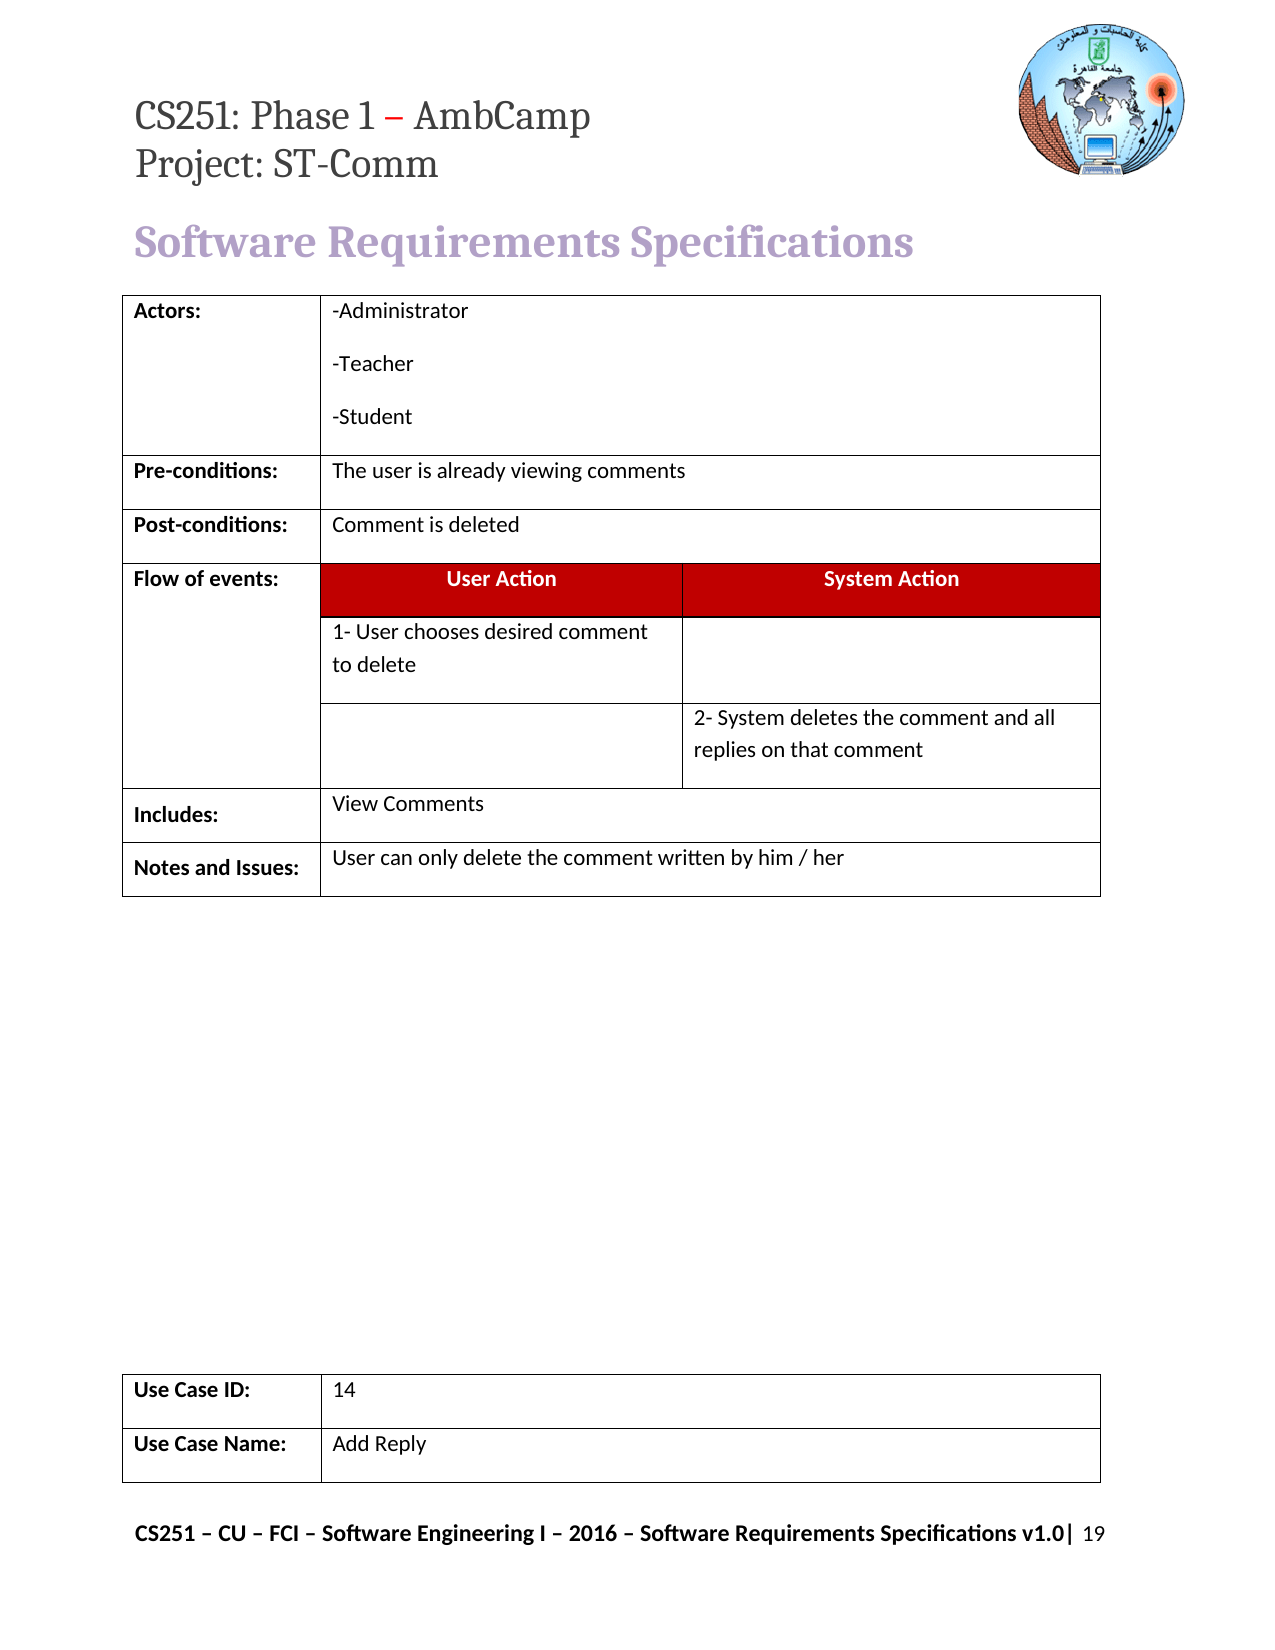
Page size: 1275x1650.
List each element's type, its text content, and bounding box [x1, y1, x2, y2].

table_cell User can only delete the comment written by him / her [321, 843, 1100, 896]
table_cell Notes and Issues: [123, 843, 320, 896]
table_cell [683, 618, 1100, 702]
table_cell [321, 704, 682, 788]
table_cell 1- User chooses desired comment to delete [321, 618, 682, 702]
picture [1018, 24, 1186, 180]
table_header Use Case ID: [123, 1375, 321, 1428]
table_cell Add Reply [322, 1429, 1100, 1482]
table_cell User Action [321, 564, 682, 616]
table_cell Comment is deleted [321, 510, 1100, 563]
table_cell 2- System deletes the comment and all replies on that comment [683, 704, 1100, 788]
table_cell Actors: [123, 296, 320, 455]
table_cell Post-conditions: [123, 510, 320, 563]
table_cell Pre-conditions: [123, 456, 320, 509]
table_cell View Comments [321, 789, 1100, 842]
table_cell Flow of events: [123, 564, 320, 788]
table_cell Use Case Name: [123, 1429, 321, 1482]
table_cell Includes: [123, 789, 320, 842]
table_cell -Administrator -Teacher -Student [321, 296, 1100, 455]
table_cell The user is already viewing comments [321, 456, 1100, 509]
table_cell System Action [683, 564, 1100, 616]
table_header 14 [322, 1375, 1100, 1428]
